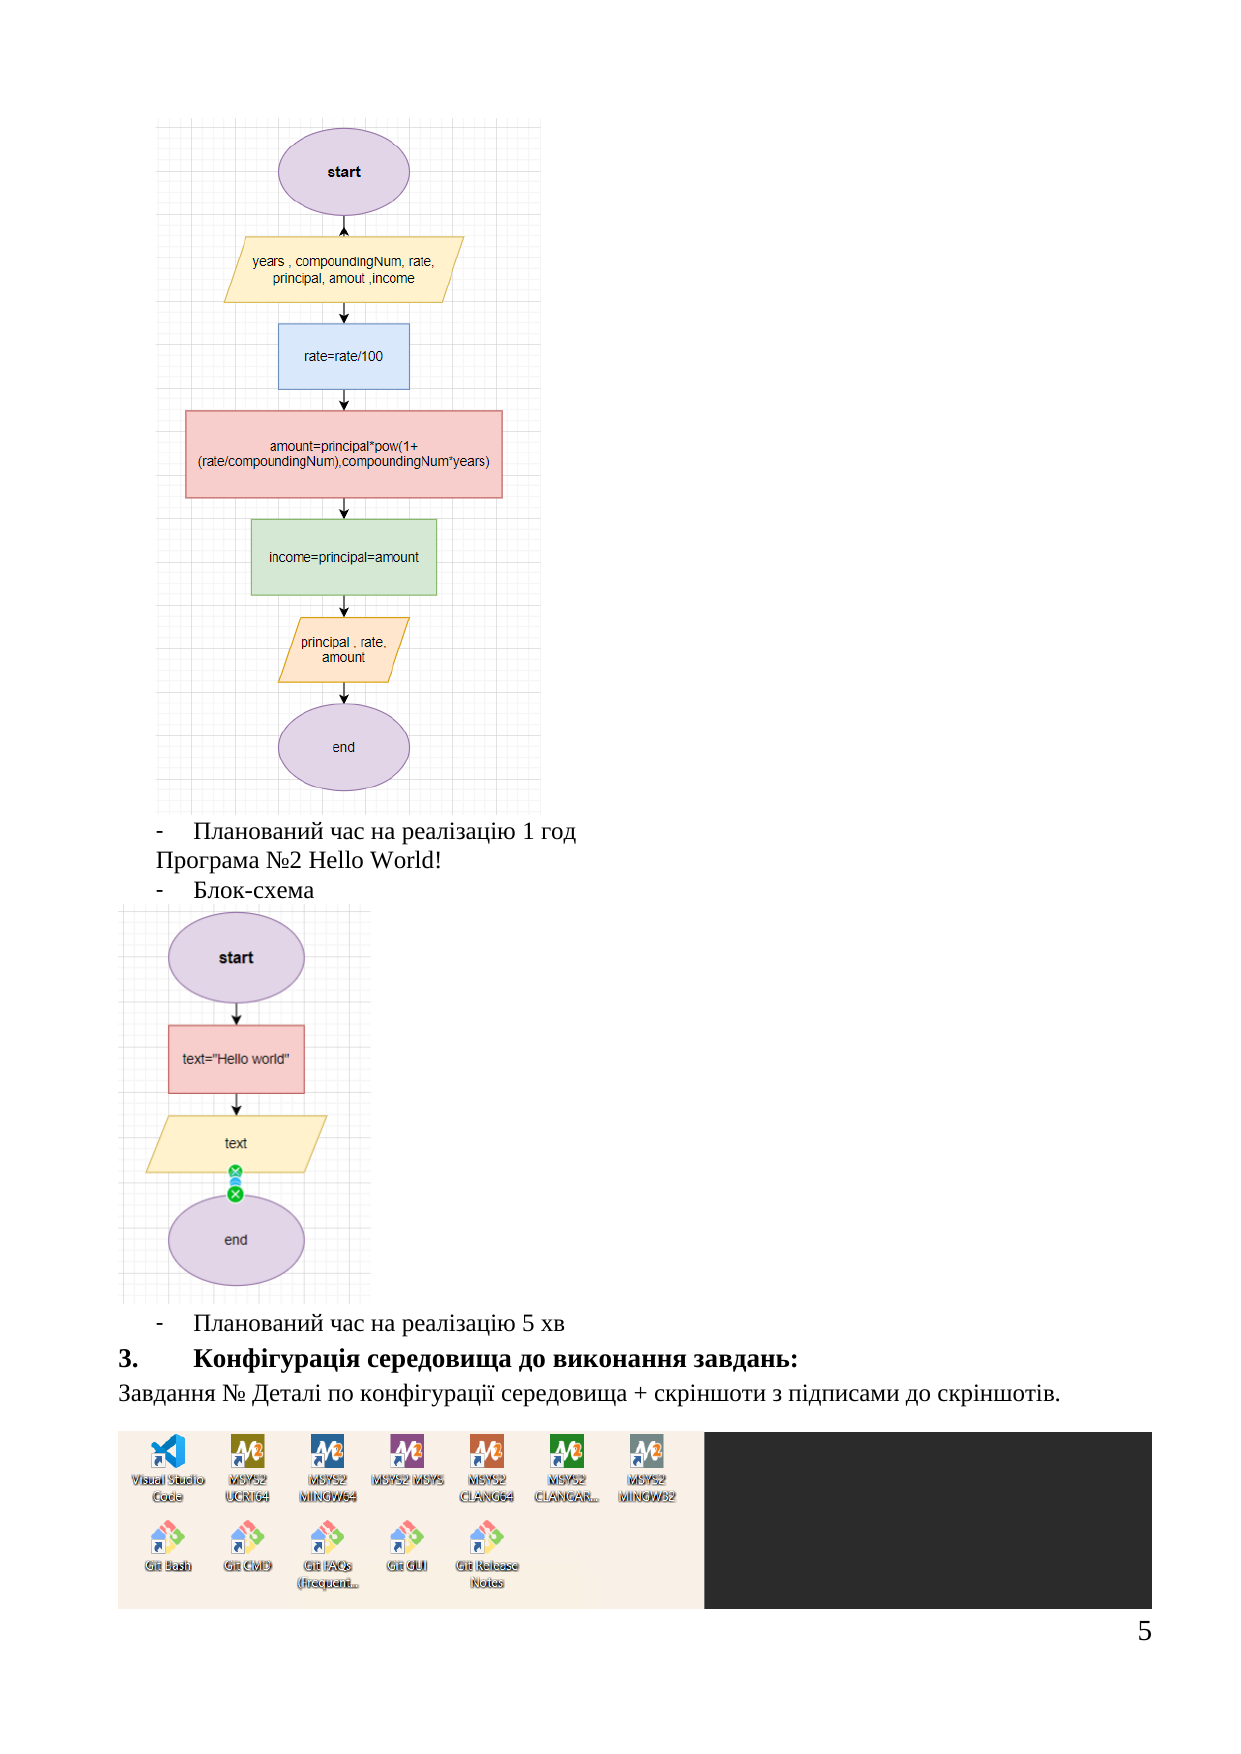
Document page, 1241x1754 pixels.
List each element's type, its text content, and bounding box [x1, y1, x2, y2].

picture [118, 904, 371, 1304]
text Програма №2 Hello World! [156, 845, 1152, 874]
list Блок-схема [156, 874, 1152, 904]
text Завдання № Деталі по конфігурації середовища + скріншоти з підписами до скріншотів. [118, 1378, 1152, 1407]
list Планований час на реалізацію 1 год [156, 815, 1152, 845]
subtitle 3. Конфігурація середовища до виконання завдань: [118, 1342, 1152, 1373]
picture [118, 1431, 705, 1609]
list Планований час на реалізацію 5 хв [156, 1307, 1152, 1338]
picture [155, 118, 541, 815]
